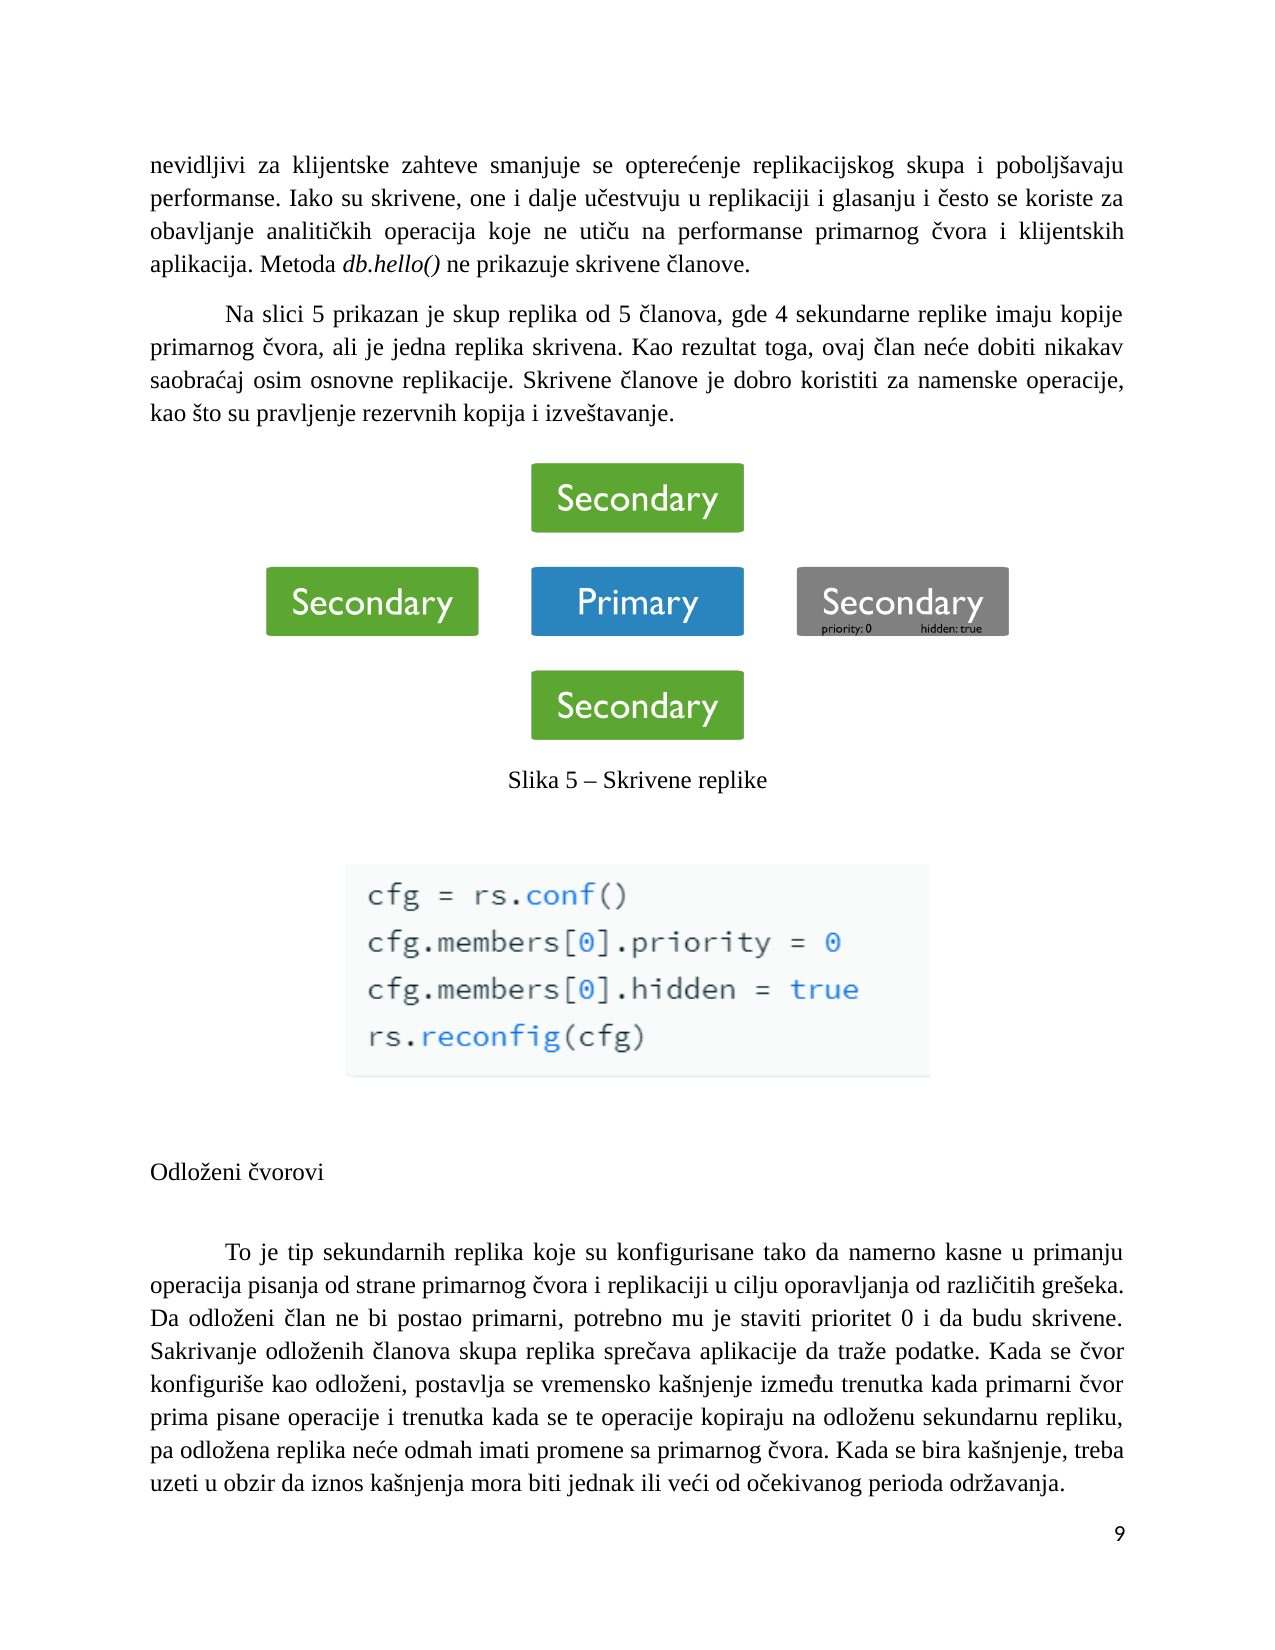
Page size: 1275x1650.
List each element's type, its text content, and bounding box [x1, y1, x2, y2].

text To je tip sekundarnih replika koje su konfigurisane tako da namerno kasne u primanju operacija pisanja od strane primarnog čvora i replikaciji u cilju oporavljanja od različitih grešeka. Da odloženi član ne bi postao primarni, potrebno mu je staviti prioritet 0 i da budu skrivene. Sakrivanje odloženih članova skupa replika sprečava aplikacije da traže podatke. Kada se čvor konfiguriše kao odloženi, postavlja se vremensko kašnjenje između trenutka kada primarni čvor prima pisane operacije i trenutka kada se te operacije kopiraju na odloženu sekundarnu repliku, pa odložena replika neće odmah imati promene sa primarnog čvora. Kada se bira kašnjenje, treba uzeti u obzir da iznos kašnjenja mora biti jednak ili veći od očekivanog perioda održavanja. [150, 1237, 1125, 1497]
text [150, 150, 1125, 278]
subtitle Odloženi čvorovi [150, 1157, 1125, 1186]
text Slika 5 – Skrivene replike [150, 765, 1125, 794]
picture [345, 864, 930, 1087]
picture [245, 447, 1030, 745]
text Na slici 5 prikazan je skup replika od 5 članova, gde 4 sekundarne replike imaju kopije primarnog čvora, ali je jedna replika skrivena. Kao rezultat toga, ovaj član neće dobiti nikakav saobraćaj osim osnovne replikacije. Skrivene članove je dobro koristiti za namenske operacije, kao što su pravljenje rezervnih kopija i izveštavanje. [150, 299, 1125, 427]
